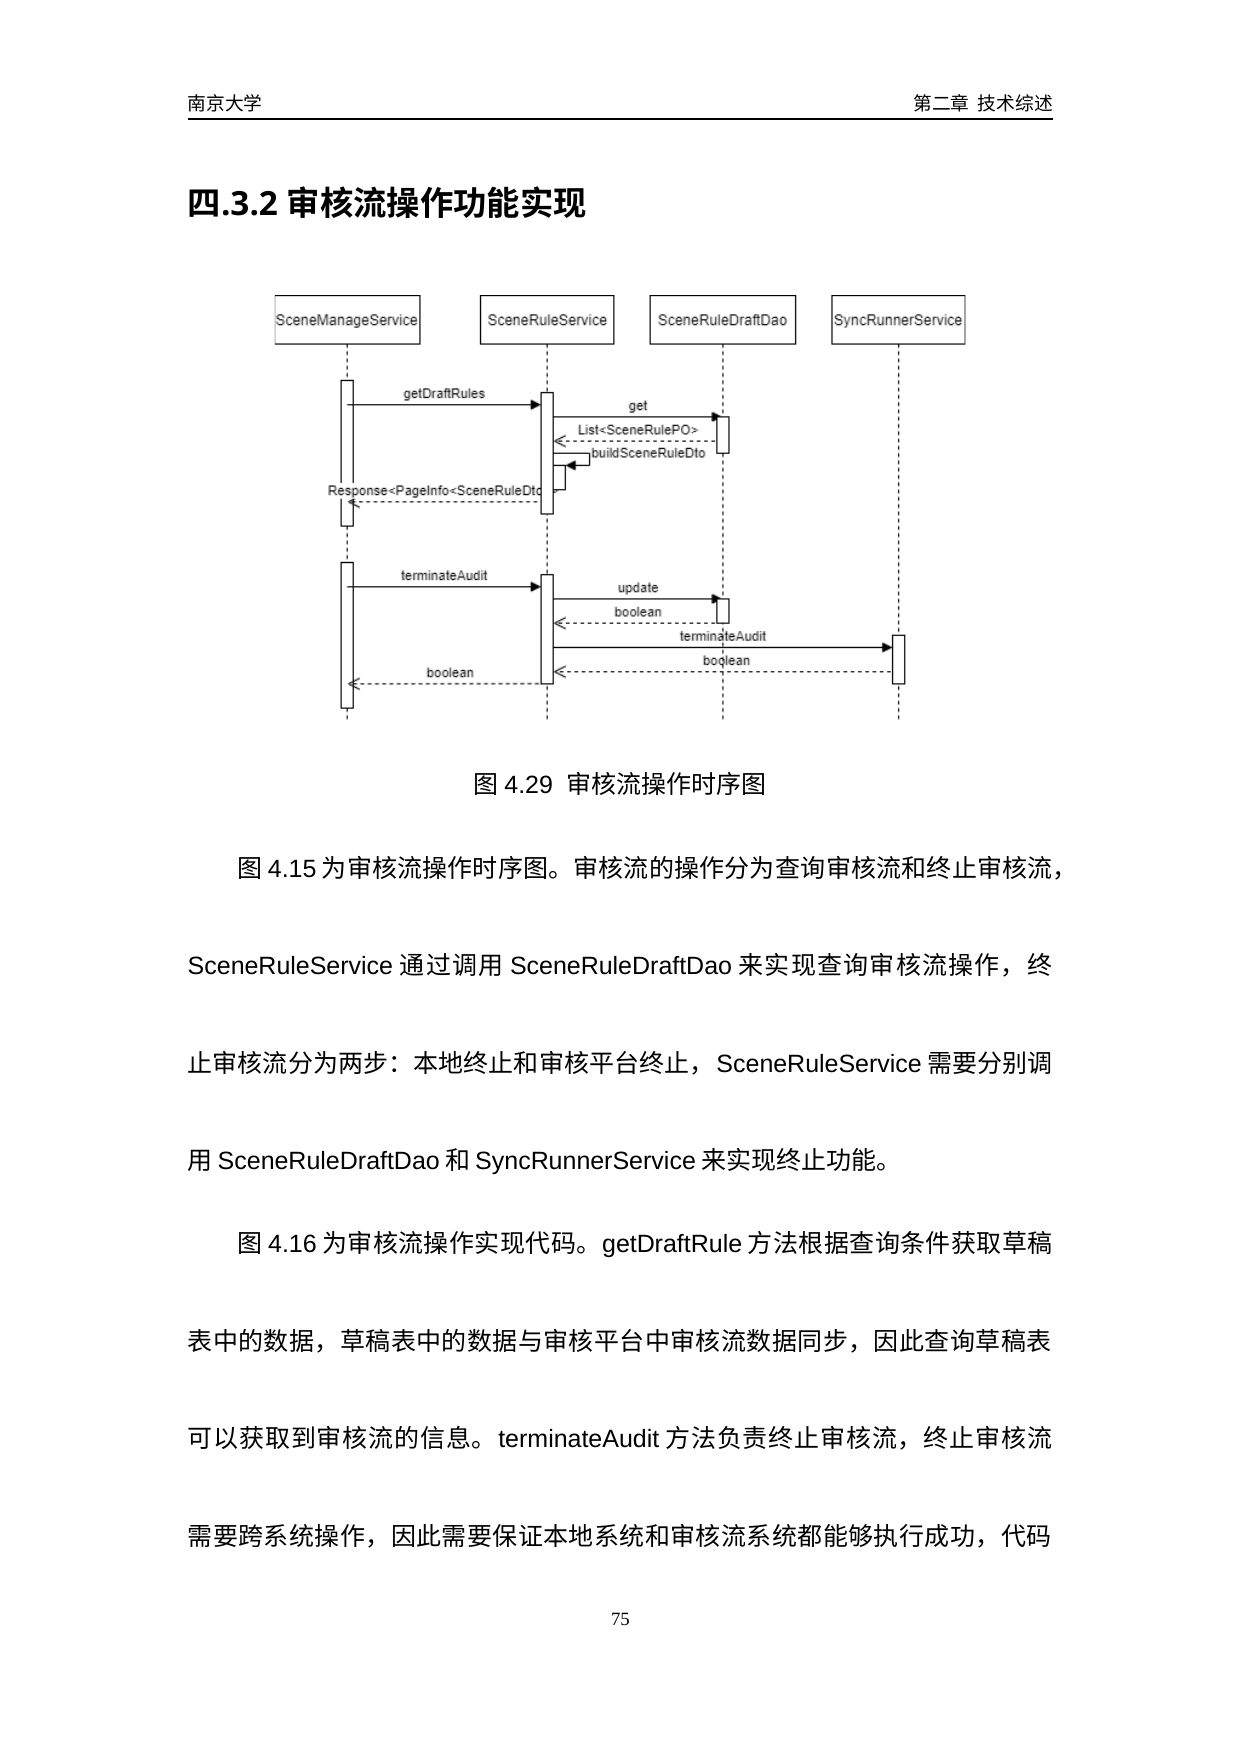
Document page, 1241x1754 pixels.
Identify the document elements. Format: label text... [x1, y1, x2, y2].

subtitle 审核流操作功能实现 [187, 168, 1053, 233]
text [187, 1209, 1053, 1567]
picture [274, 295, 966, 721]
text 图4.15为审核流操作时序图。审核流的操作分为查询审核流和终止审核流，SceneRuleService通过调用SceneRuleDraftDao来实现查询审核流操作，终止审核流分为两步：本地终止和审核平台终止，SceneRuleService需要分别调用SceneRuleDraftDao和SyncRunnerService来实现终止功能。 [187, 834, 1053, 1191]
